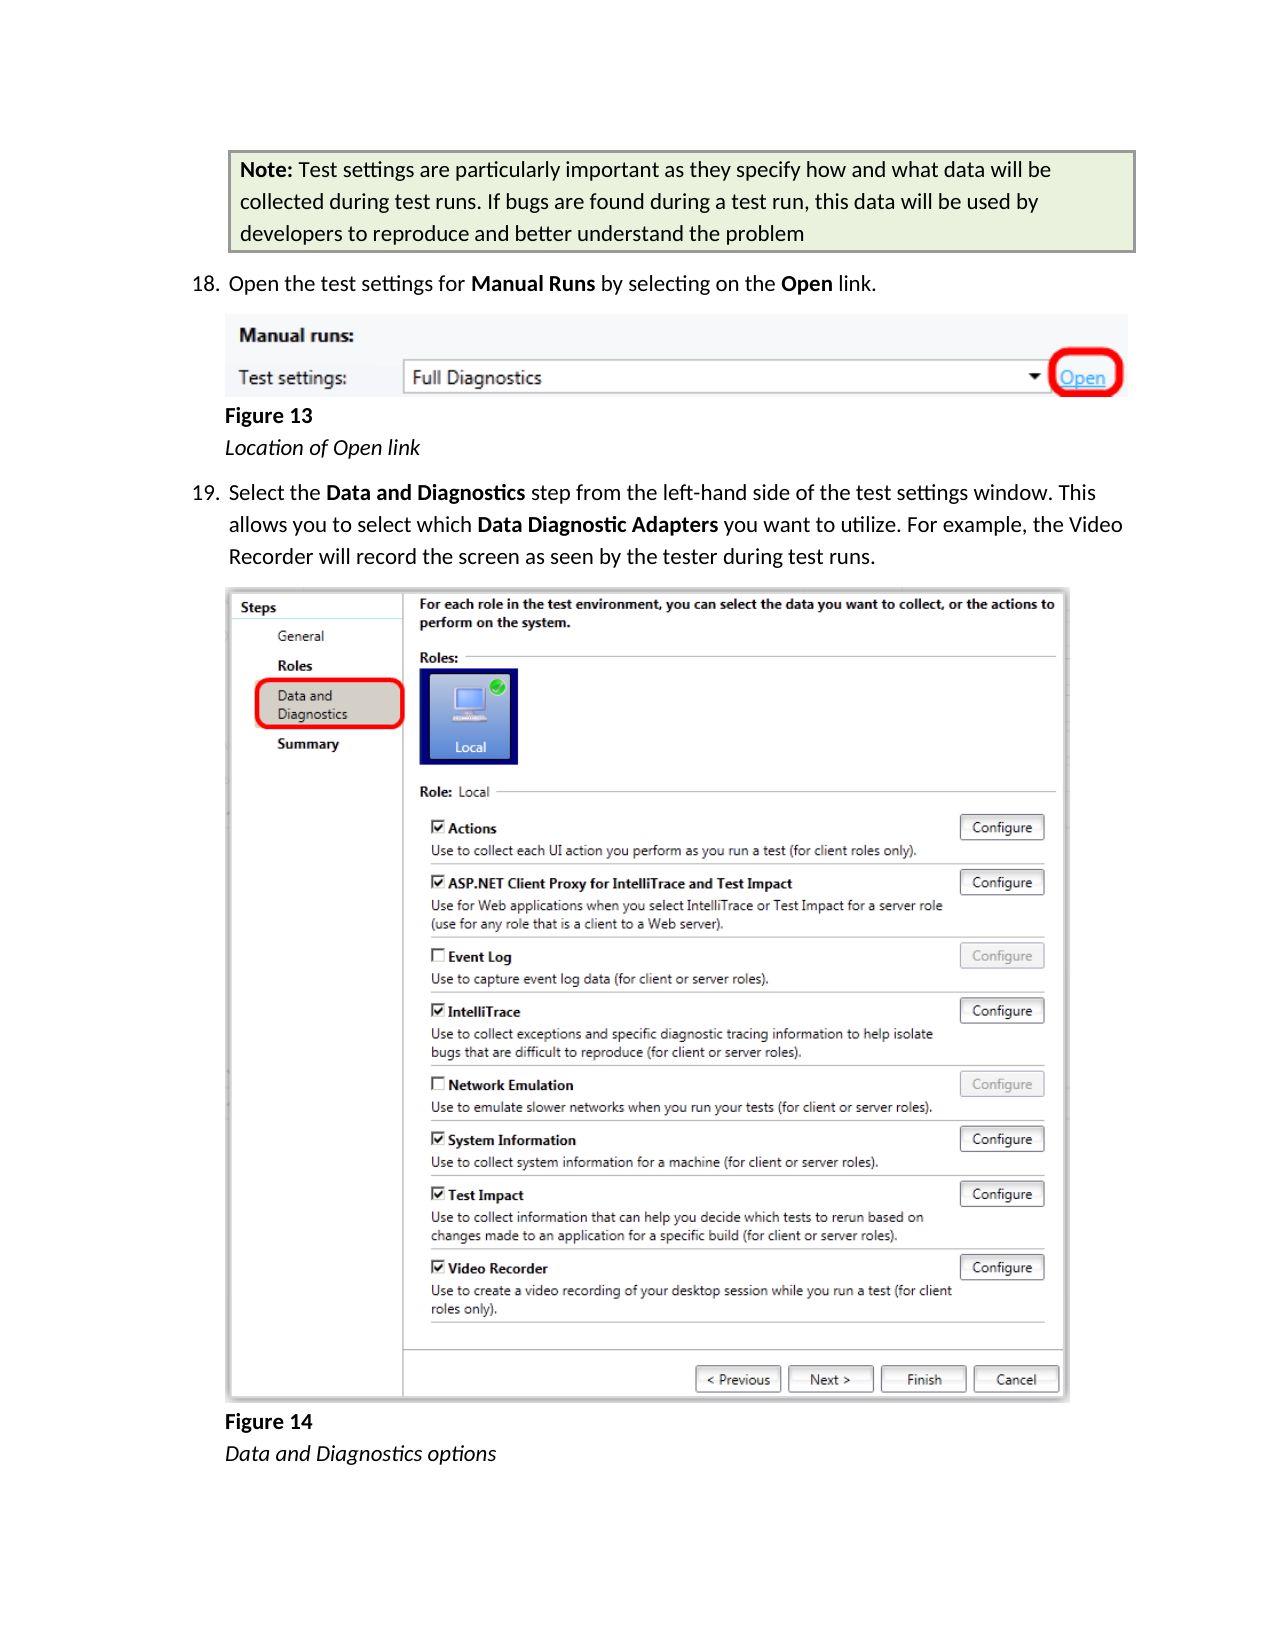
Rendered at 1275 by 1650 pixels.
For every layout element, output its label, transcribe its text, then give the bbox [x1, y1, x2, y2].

text Figure 14 [225, 1407, 1125, 1435]
text Note: Test settings are particularly important as they specify how and what data will be collected during test runs. If bugs are found during a test run, this data will be used by developers to reproduce and better understand the problem [231, 153, 1133, 250]
list Open the test settings for Manual Runs by selecting on the Open link. [191, 269, 1125, 297]
text Location of Open link [225, 433, 1125, 461]
picture [225, 587, 1071, 1403]
text Data and Diagnostics options [225, 1439, 1125, 1467]
list Select the Data and Diagnostics step from the left-hand side of the test settings window. This allows you to select which Data Diagnostic Adapters you want to utilize. For example, the Video Recorder will record the screen as seen by the tester during test runs. [191, 478, 1125, 570]
text Figure 13 [225, 401, 1125, 429]
picture [225, 314, 1129, 397]
